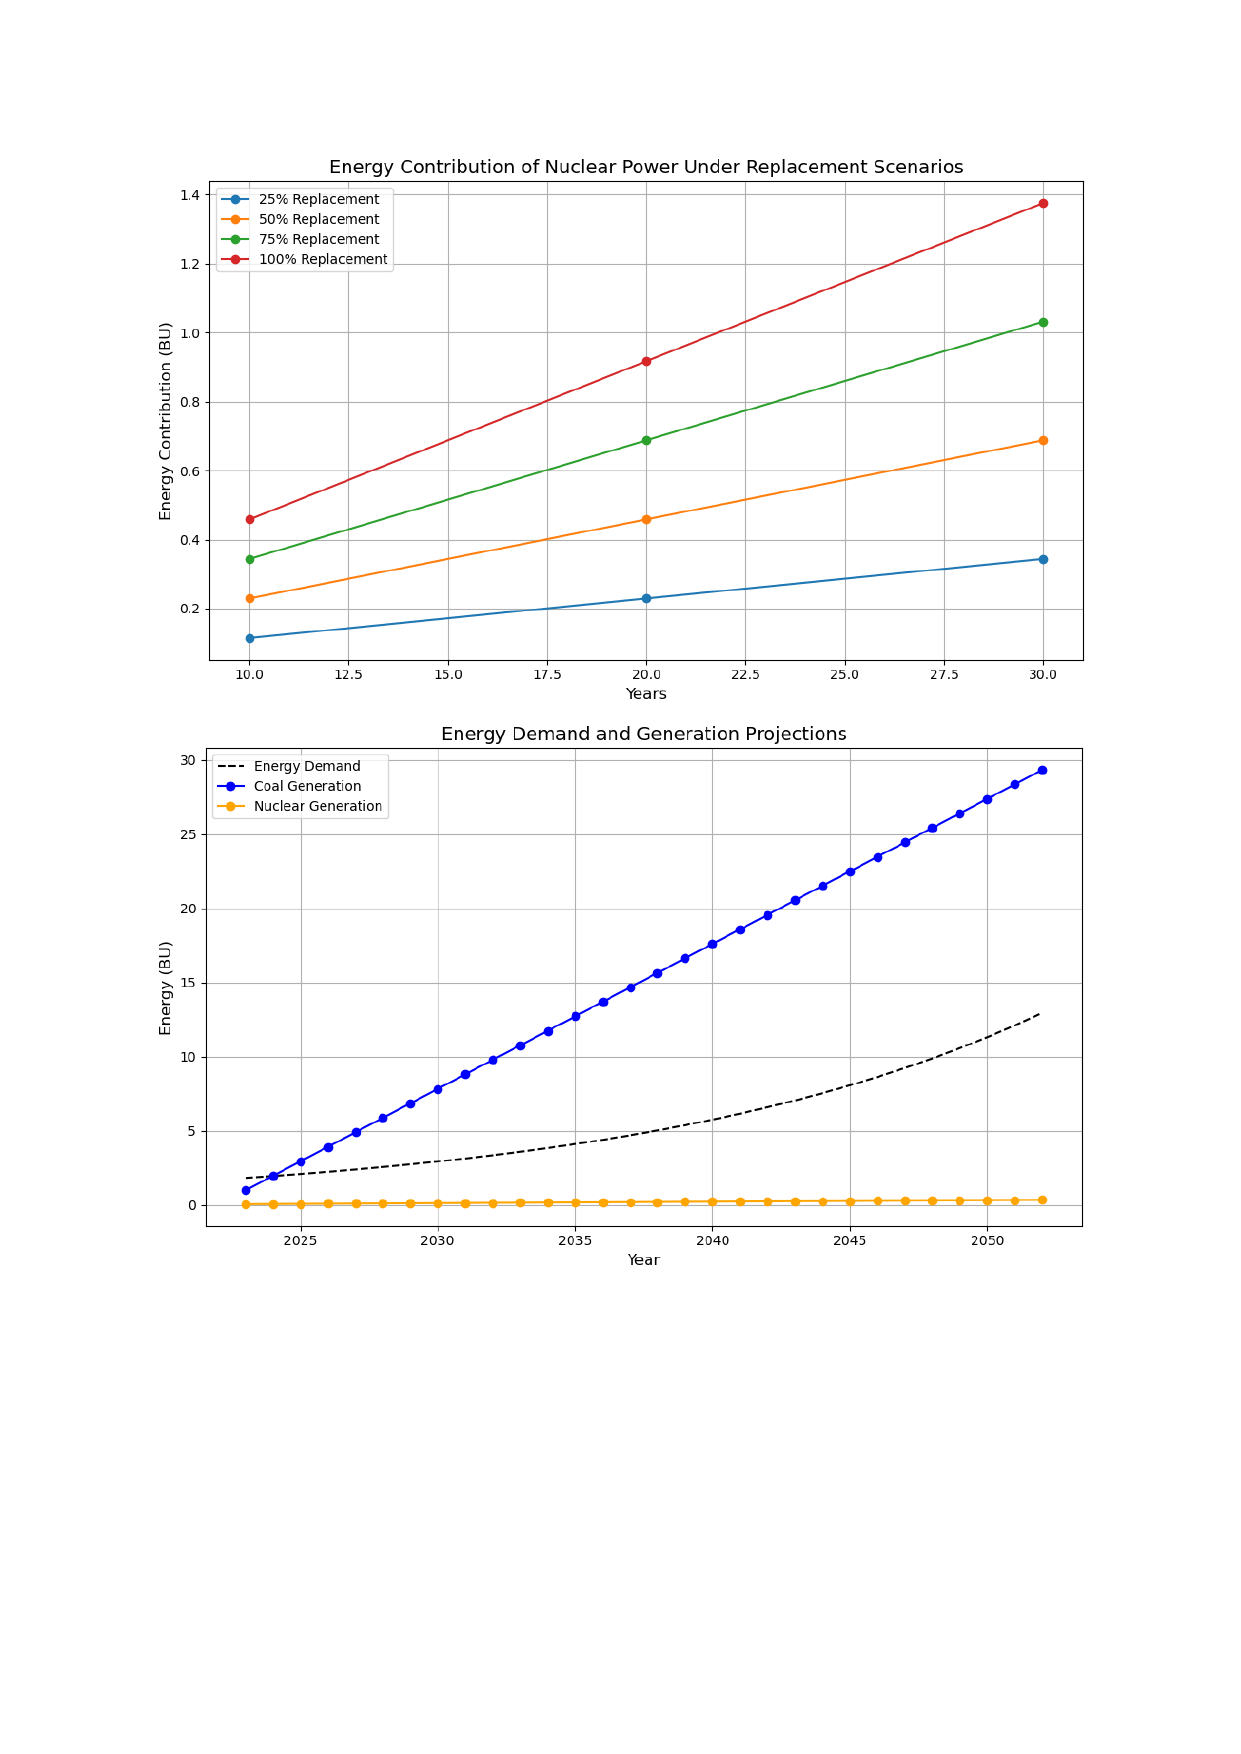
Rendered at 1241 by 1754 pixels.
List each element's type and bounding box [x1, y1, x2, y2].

picture [150, 150, 1091, 711]
picture [150, 716, 1091, 1277]
